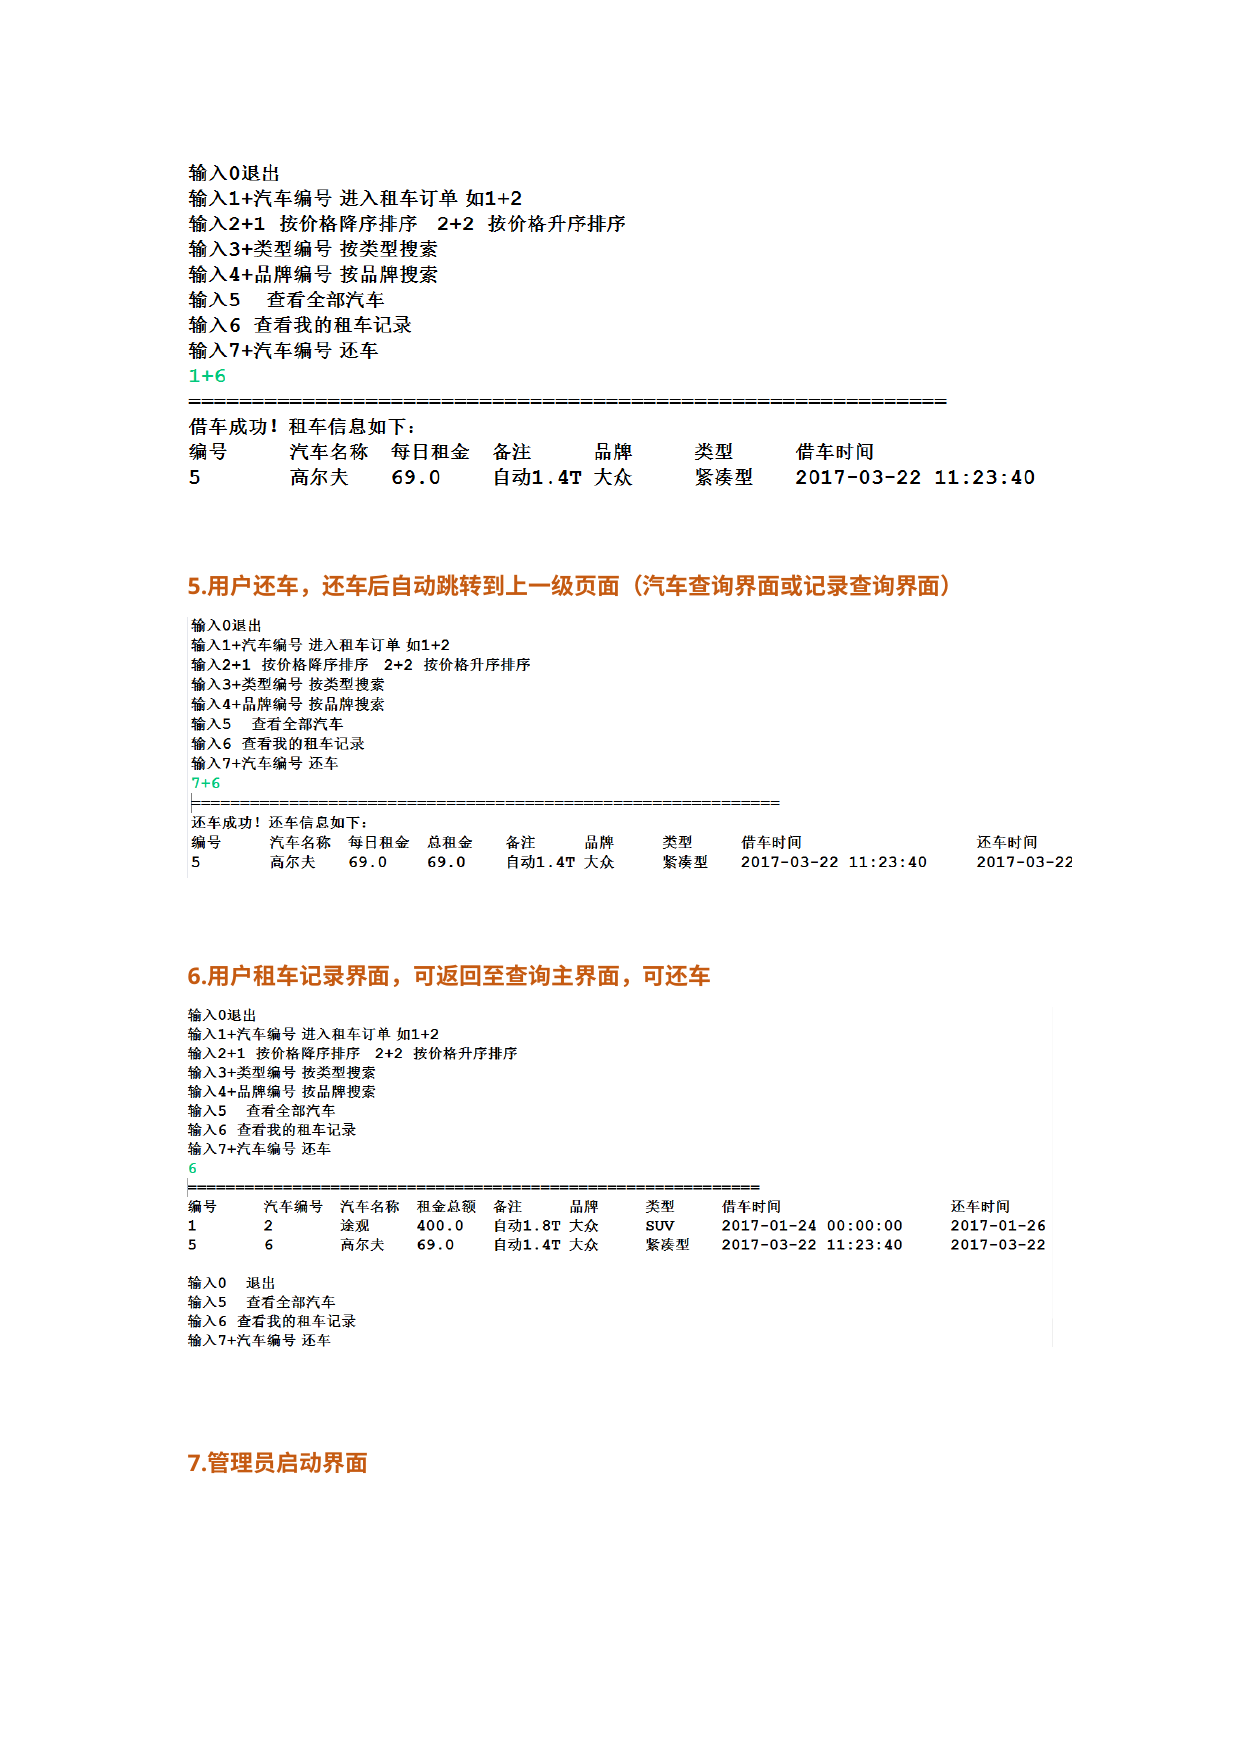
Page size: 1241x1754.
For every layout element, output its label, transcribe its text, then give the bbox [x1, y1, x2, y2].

text 6.用户租车记录界面，可返回至查询主界面，可还车 [187, 942, 1053, 1007]
picture [187, 617, 1072, 878]
picture [187, 162, 1053, 495]
text 5.用户还车，还车后自动跳转到上一级页面（汽车查询界面或记录查询界面） [187, 552, 1053, 617]
picture [187, 1007, 1053, 1347]
text 7.管理员启动界面 [187, 1429, 1053, 1494]
